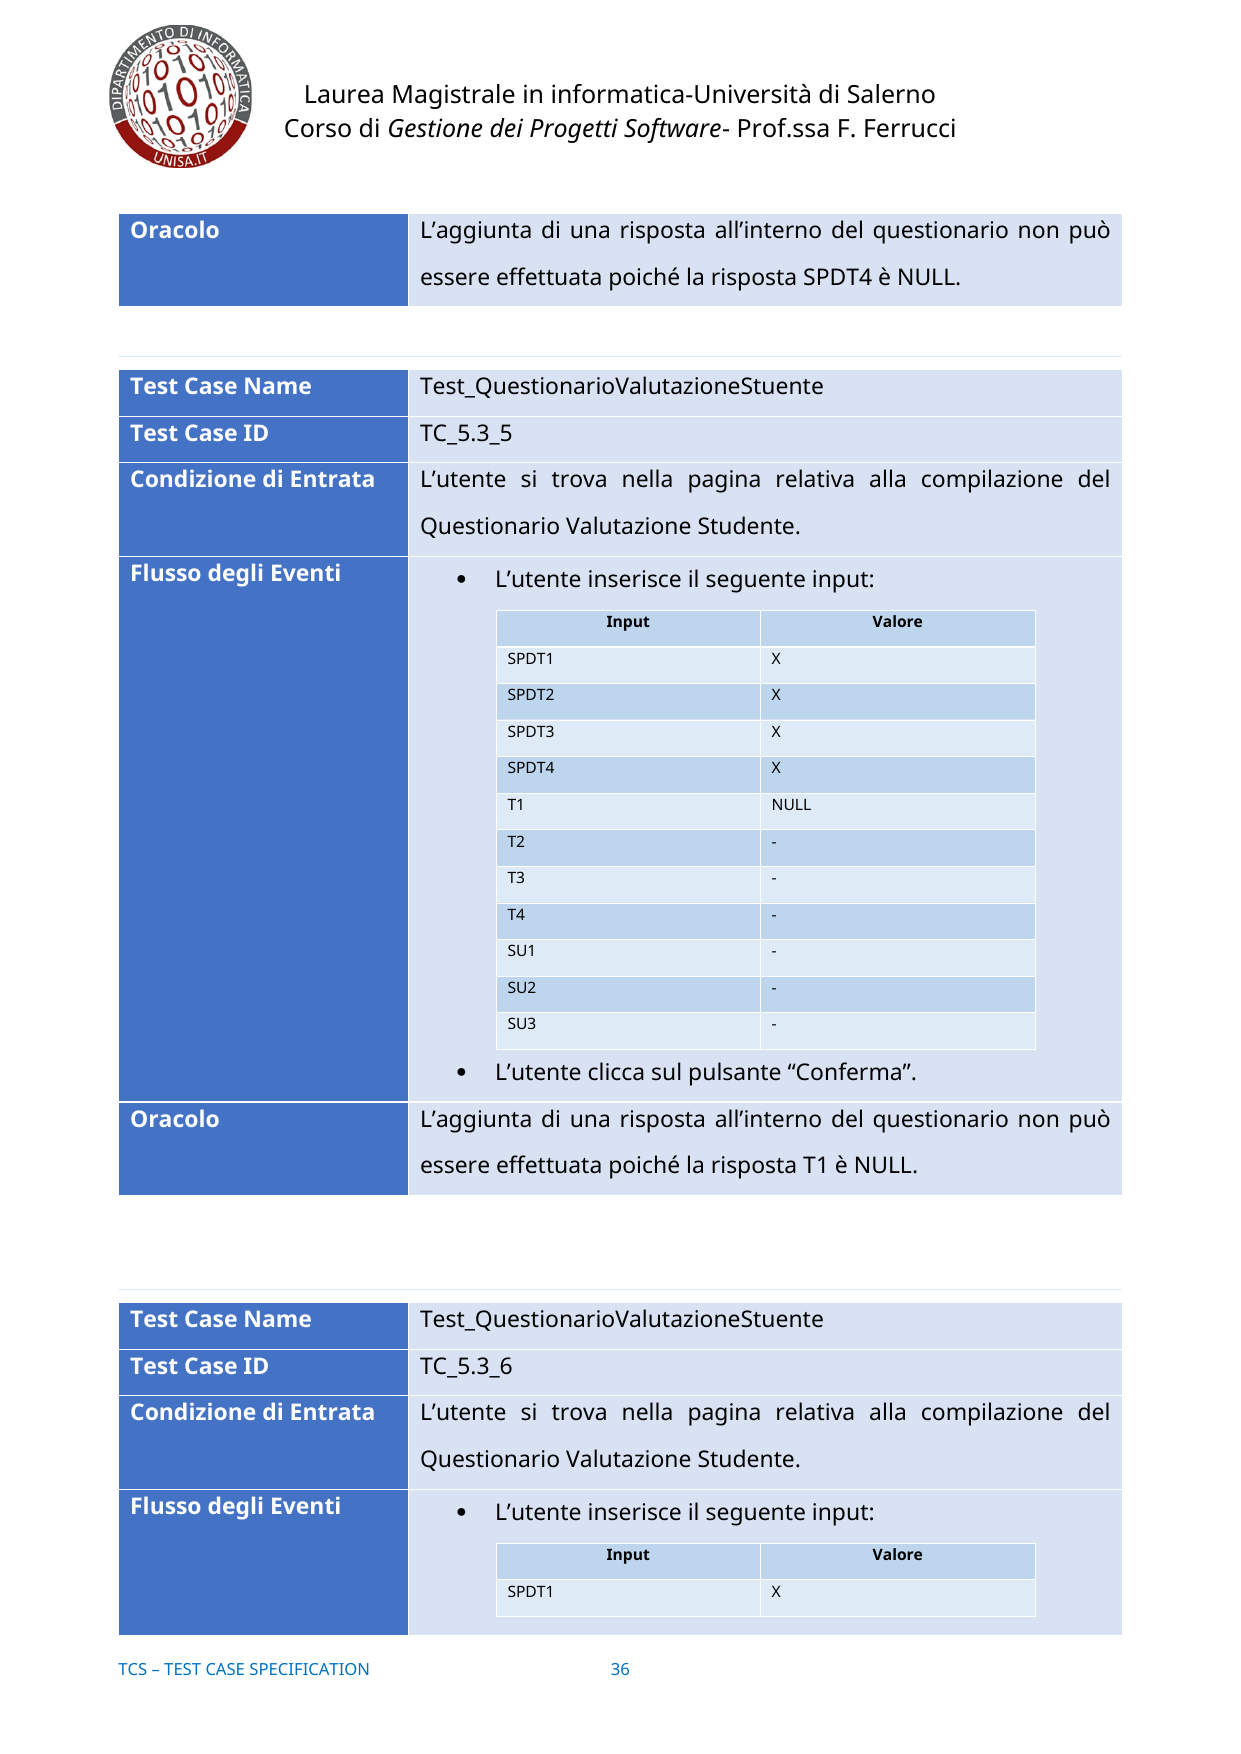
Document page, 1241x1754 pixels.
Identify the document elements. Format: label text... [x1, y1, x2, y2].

table_cell TC_5.3_6 [409, 1350, 1122, 1395]
table_cell L’utente si trova nella pagina relativa alla compilazione del Questionario Valutazione Studente. [409, 1396, 1122, 1489]
table_header Test_QuestionarioValutazioneStuente [409, 370, 1122, 416]
table_cell TC_5.3_5 [409, 417, 1122, 462]
table_cell Condizione di Entrata [119, 463, 408, 556]
table_header Test_QuestionarioValutazioneStuente [409, 1303, 1122, 1349]
table_cell L’aggiunta di una risposta all’interno del questionario non può essere effettuata poiché la risposta T1 è NULL. [409, 1103, 1122, 1195]
table_cell Oracolo [119, 1103, 408, 1195]
table_header Test Case Name [119, 1303, 408, 1349]
picture [109, 25, 252, 168]
table_cell Flusso degli Eventi [119, 557, 408, 1101]
table_cell Test Case ID [119, 417, 408, 462]
table_cell Flusso degli Eventi [119, 1490, 408, 1635]
table_cell Oracolo [119, 214, 408, 306]
table_cell Test Case ID [119, 1350, 408, 1395]
table_header Test Case Name [119, 370, 408, 416]
table_cell Condizione di Entrata [119, 1396, 408, 1489]
table_cell L’utente inserisce il seguente input: L’utente clicca sul pulsante “Conferma”. [409, 557, 1122, 1101]
table_cell L’utente inserisce il seguente input: L’utente clicca sul pulsante “Conferma”. [409, 1490, 1122, 1635]
table_cell L’utente si trova nella pagina relativa alla compilazione del Questionario Valutazione Studente. [409, 463, 1122, 556]
table_cell L’aggiunta di una risposta all’interno del questionario non può essere effettuata poiché la risposta SPDT4 è NULL. [409, 214, 1122, 306]
